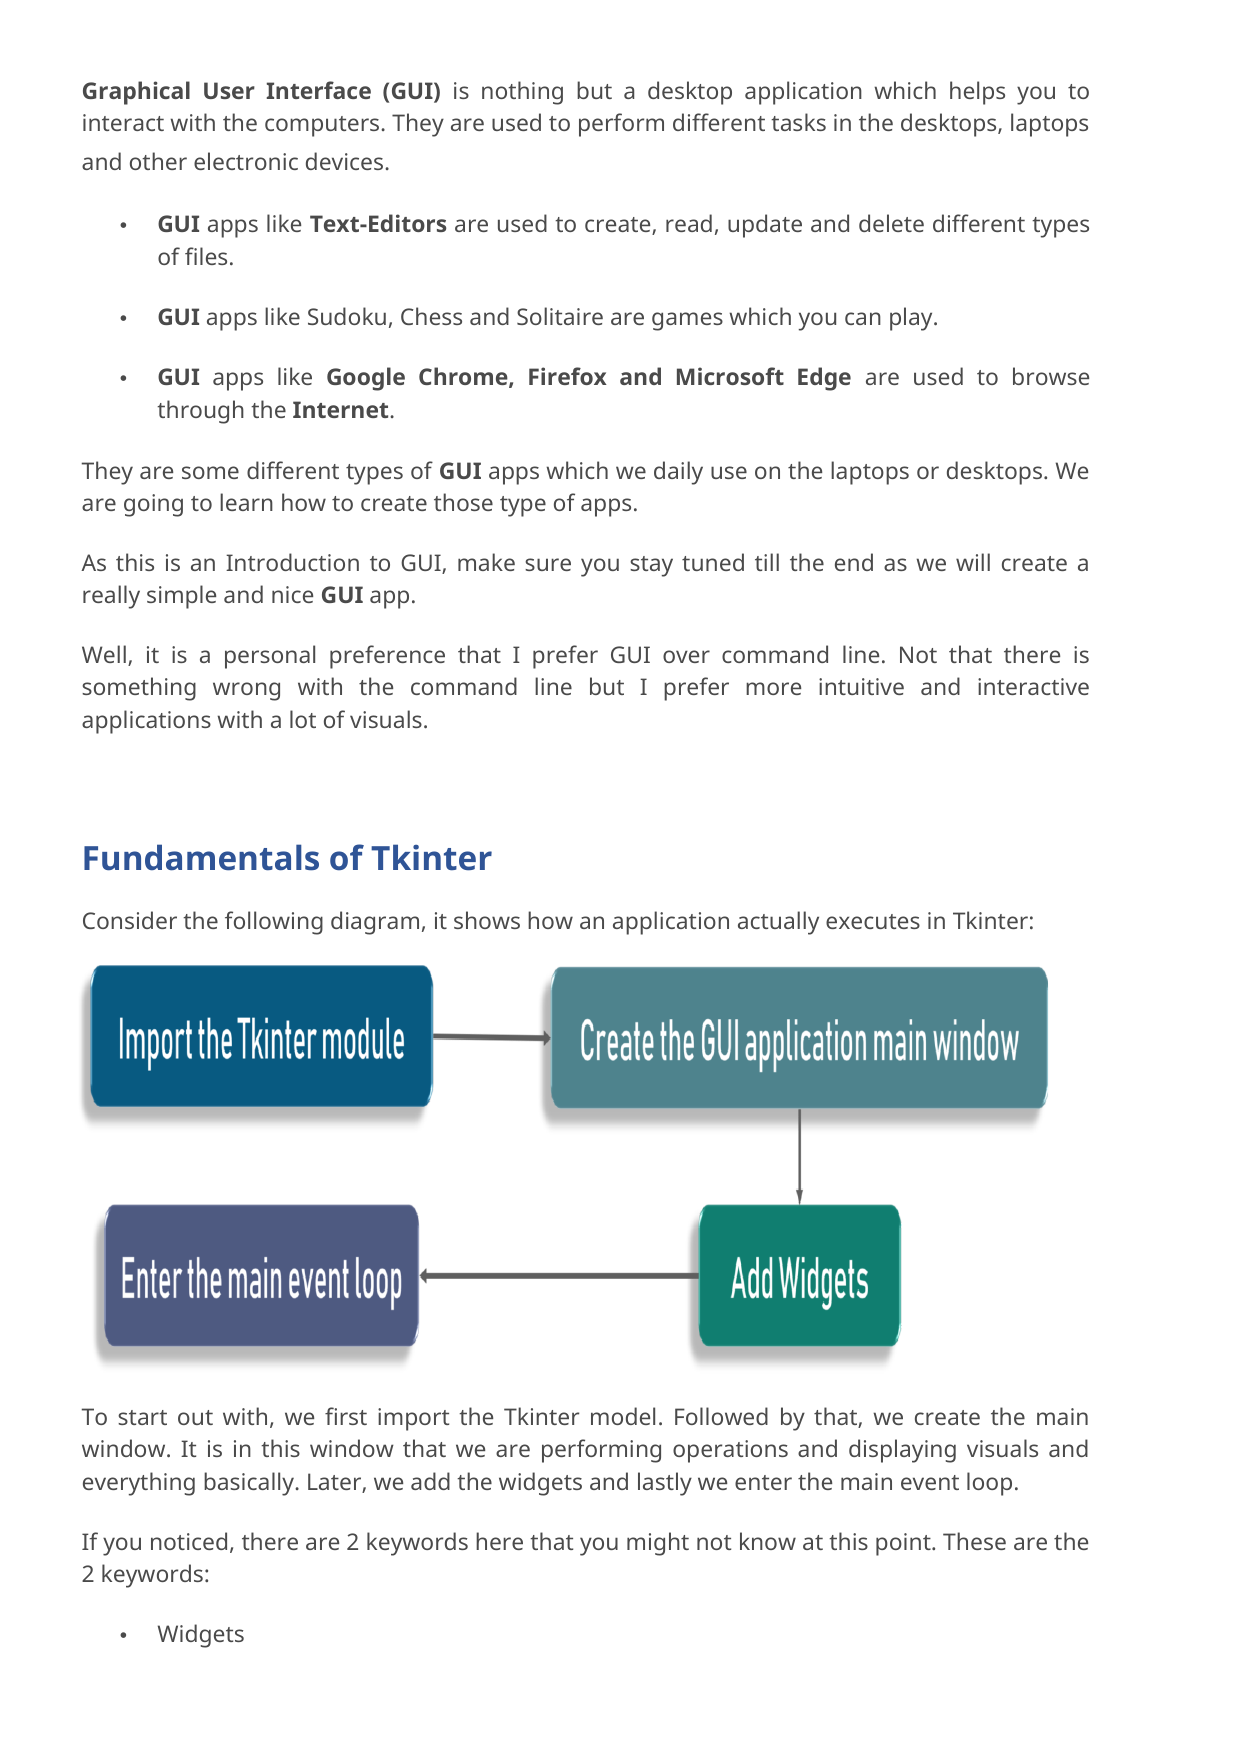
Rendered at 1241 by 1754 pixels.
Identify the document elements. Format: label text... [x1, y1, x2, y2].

subtitle Fundamentals of Tkinter [81, 834, 1165, 880]
text If you noticed, there are 2 keywords here that you might not know at this point. These are the 2 keywords: [81, 1526, 1091, 1589]
text To start out with, we first import the Tkinter model. Followed by that, we create the main window. It is in this window that we are performing operations and displaying visuals and everything basically. Later, we add the widgets and lastly we enter the main event loop. [81, 1401, 1091, 1497]
text They are some different types of GUI apps which we daily use on the laptops or desktops. We are going to learn how to create those type of apps. [81, 454, 1091, 518]
text Well, it is a personal preference that I prefer GUI over command line. Not that there is something wrong with the command line but I prefer more intuitive and interactive applications with a lot of visuals. [81, 639, 1091, 735]
text As this is an Introduction to GUI, make sure you stay tuned till the end as we will create a really simple and nice GUI app. [81, 547, 1091, 610]
picture [75, 965, 1049, 1378]
text Consider the following diagram, it shows how an application actually executes in Tkinter: [81, 905, 1091, 936]
list Widgets [119, 1618, 1091, 1649]
list GUI apps like Google Chrome, Firefox and Microsoft Edge are used to browse through the Internet. [119, 361, 1091, 426]
list GUI apps like Text-Editors are used to create, read, update and delete different types of files. [119, 208, 1091, 272]
list GUI apps like Sudoku, Chess and Solitaire are games which you can play. [119, 301, 1091, 332]
text Graphical User Interface (GUI) is nothing but a desktop application which helps you to interact with the computers. They are used to perform different tasks in the desktops, laptops and other electronic devices. [81, 75, 1091, 179]
